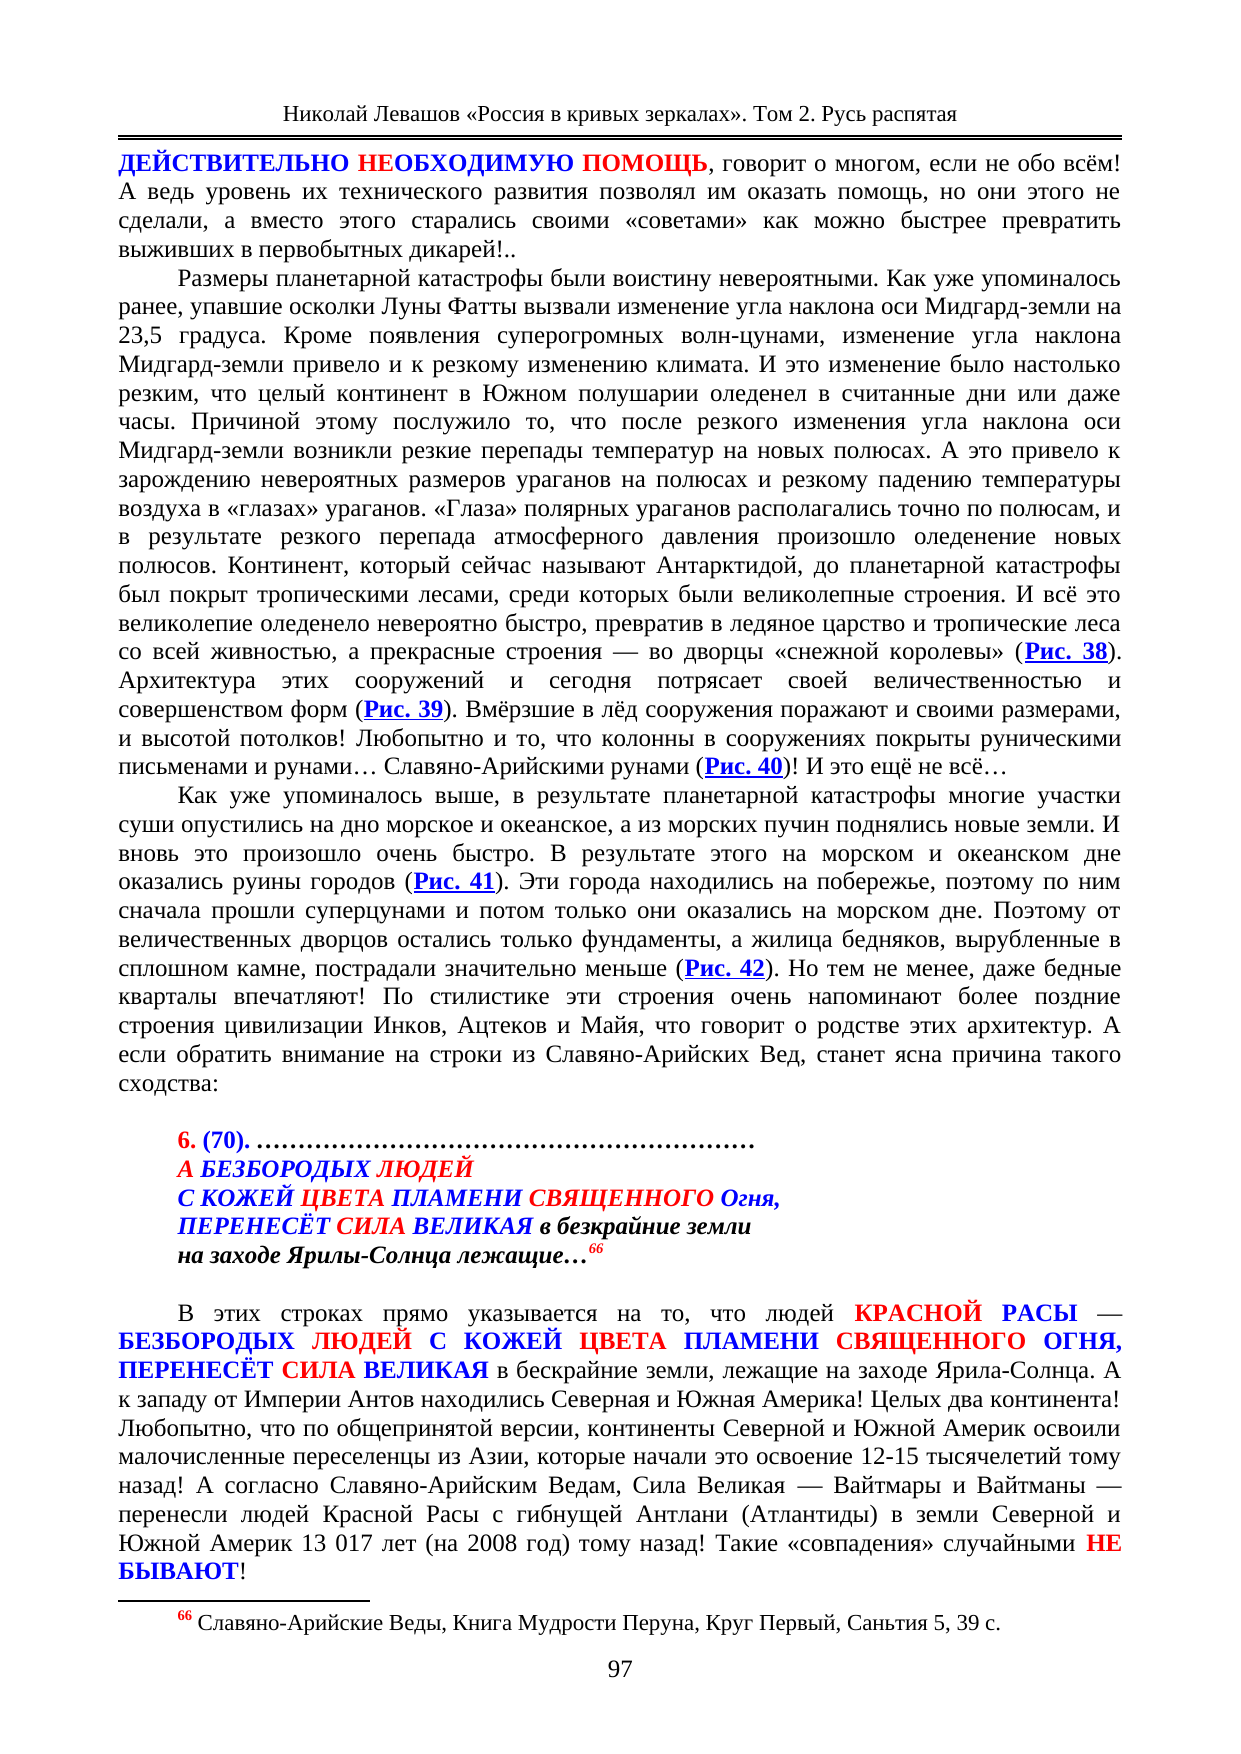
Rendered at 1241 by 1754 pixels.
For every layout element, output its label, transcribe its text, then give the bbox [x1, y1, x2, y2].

text на заходе Ярилы-Солнца лежащие… [118, 1240, 1122, 1269]
text ПЕРЕНЕСЁТ СИЛА ВЕЛИКАЯ в безкрайние земли [118, 1211, 1122, 1240]
text А БЕЗБОРОДЫХ ЛЮДЕЙ [118, 1154, 1122, 1183]
text В этих строках прямо указывается на то, что людей КРАСНОЙ РАСЫ — БЕЗБОРОДЫХ ЛЮДЕЙ С КОЖЕЙ ЦВЕТА ПЛАМЕНИ СВЯЩЕННОГО ОГНЯ, ПЕРЕНЕСЁТ СИЛА ВЕЛИКАЯ в бескрайние земли, лежащие на заходе Ярила-Солнца. А к западу от Империи Антов находились Северная и Южная Америка! Целых два континента! Любопытно, что по общепринятой версии, континенты Северной и Южной Америк освоили малочисленные переселенцы из Азии, которые начали это освоение 12-15 тысячелетий тому назад! А согласно Славяно-Арийским Ведам, Сила Великая — Вайтмары и Вайтманы — перенесли людей Красной Расы с гибнущей Антлани (Атлантиды) в земли Северной и Южной Америк 13 017 лет (на 2008 год) тому назад! Такие «совпадения» случайными НЕ БЫВАЮТ! [118, 1298, 1122, 1585]
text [118, 148, 1122, 263]
text Как уже упоминалось выше, в результате планетарной катастрофы многие участки суши опустились на дно морское и океанское, а из морских пучин поднялись новые земли. И вновь это произошло очень быстро. В результате этого на морском и океанском дне оказались руины городов (Рис. 41). Эти города находились на побережье, поэтому по ним сначала прошли суперцунами и потом только они оказались на морском дне. Поэтому от величественных дворцов остались только фундаменты, а жилица бедняков, вырубленные в сплошном камне, пострадали значительно меньше (Рис. 42). Но тем не менее, даже бедные кварталы впечатляют! По стилистике эти строения очень напоминают более поздние строения цивилизации Инков, Ацтеков и Майя, что говорит о родстве этих архитектур. А если обратить внимание на строки из Славяно-Арийских Вед, станет ясна причина такого сходства: [118, 780, 1122, 1096]
text С КОЖЕЙ ЦВЕТА ПЛАМЕНИ СВЯЩЕННОГО Огня, [118, 1183, 1122, 1211]
text 6. (70). …………………………………………………… [118, 1125, 1122, 1154]
text Размеры планетарной катастрофы были воистину невероятными. Как уже упоминалось ранее, упавшие осколки Луны Фатты вызвали изменение угла наклона оси Мидгард-земли на 23,5 градуса. Кроме появления суперогромных волн-цунами, изменение угла наклона Мидгард-земли привело и к резкому изменению климата. И это изменение было настолько резким, что целый континент в Южном полушарии оледенел в считанные дни или даже часы. Причиной этому послужило то, что после резкого изменения угла наклона оси Мидгард-земли возникли резкие перепады температур на новых полюсах. А это привело к зарождению невероятных размеров ураганов на полюсах и резкому падению температуры воздуха в «глазах» ураганов. «Глаза» полярных ураганов располагались точно по полюсам, и в результате резкого перепада атмосферного давления произошло оледенение новых полюсов. Континент, который сейчас называют Антарктидой, до планетарной катастрофы был покрыт тропическими лесами, среди которых были великолепные строения. И всё это великолепие оледенело невероятно быстро, превратив в ледяное царство и тропические леса со всей живностью, а прекрасные строения — во дворцы «снежной королевы» (Рис. 38). Архитектура этих сооружений и сегодня потрясает своей величественностью и совершенством форм (Рис. 39). Вмёрзшие в лёд сооружения поражают и своими размерами, и высотой потолков! Любопытно и то, что колонны в сооружениях покрыты руническими письменами и рунами… Славяно-Арийскими рунами (Рис. 40)! И это ещё не всё… [118, 263, 1122, 780]
